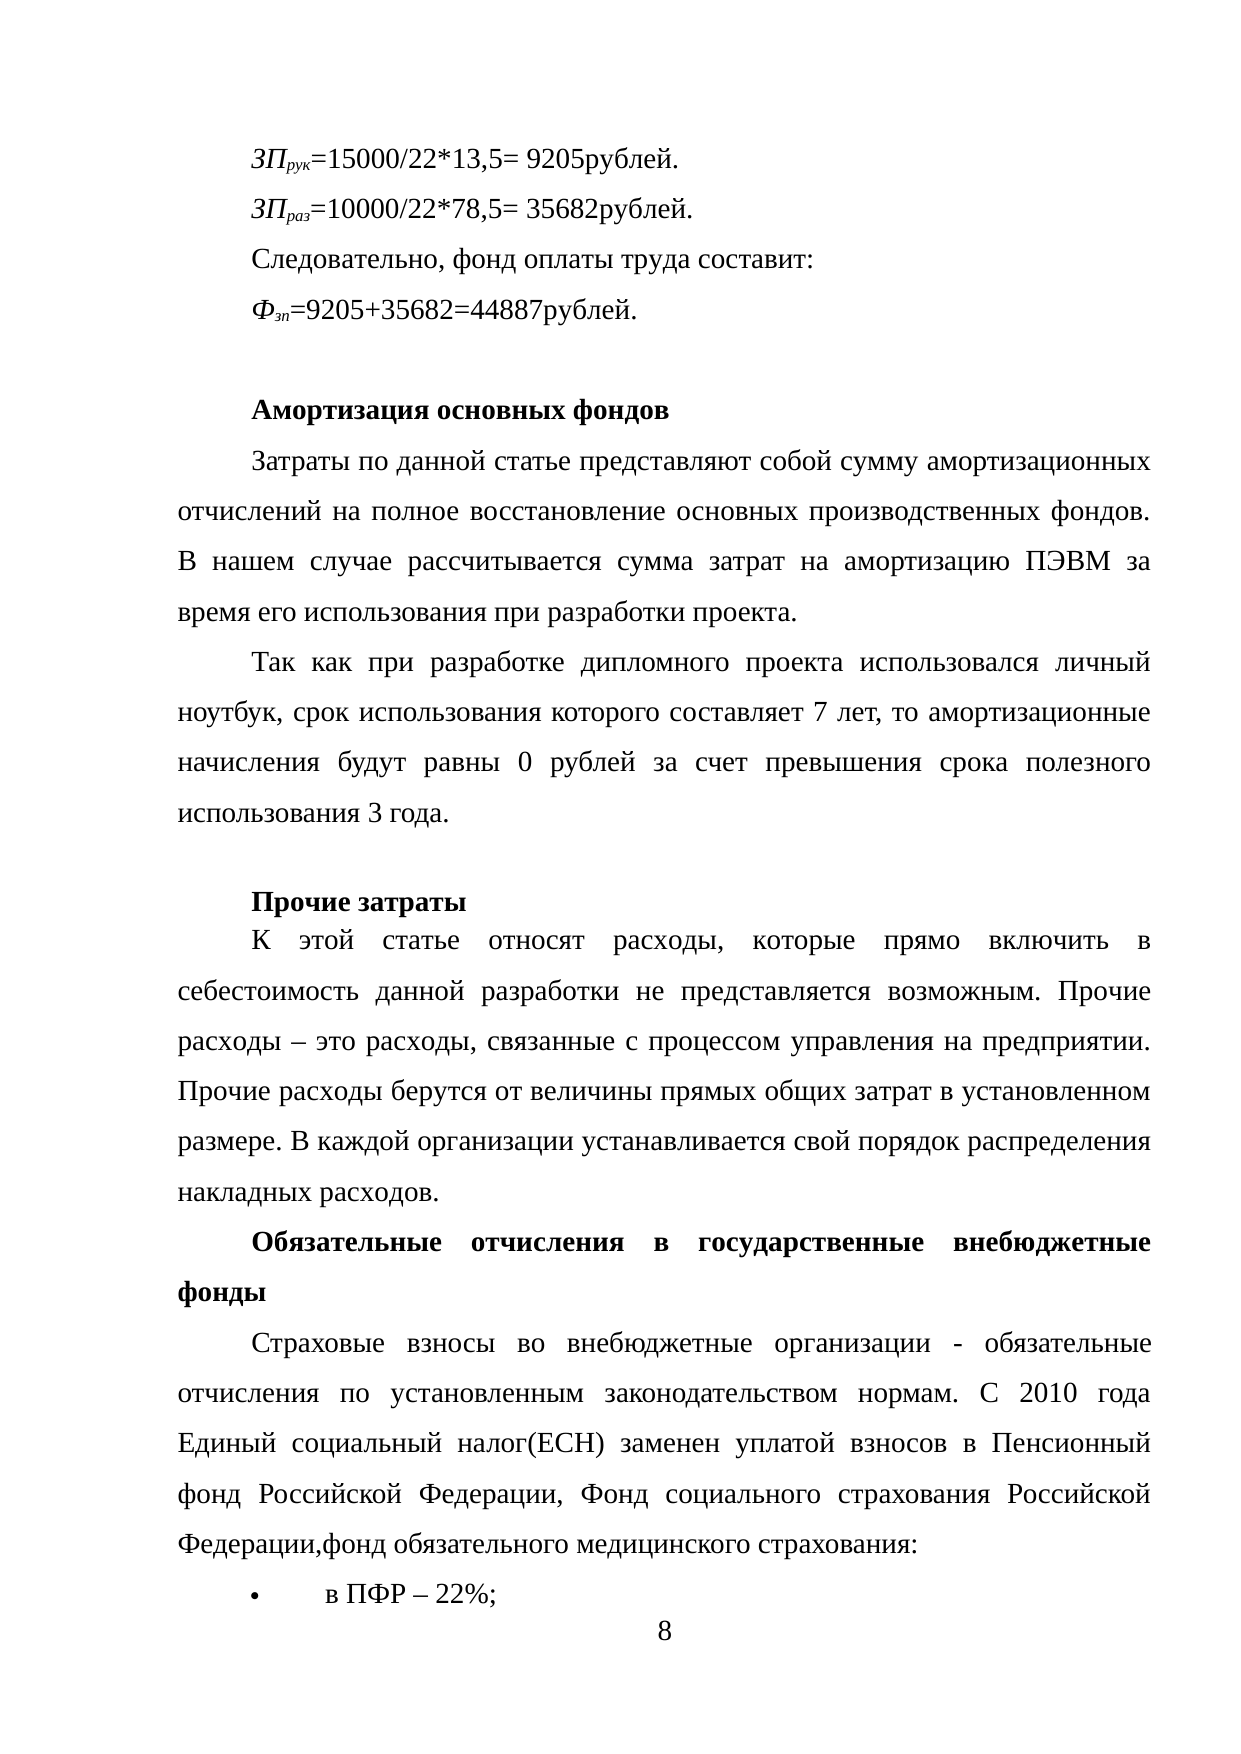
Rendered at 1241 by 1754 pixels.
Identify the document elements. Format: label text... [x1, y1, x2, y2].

text Следовательно, фонд оплаты труда составит: [177, 241, 1152, 275]
list в ПФР – 22%; [177, 1576, 1152, 1610]
text Страховые взносы во внебюджетные организации - обязательные отчисления по установленным законодательством нормам. С 2010 года Единый социальный налог(ЕСН) заменен уплатой взносов в Пенсионный фонд Российской Федерации, Фонд социального страхования Российской Федерации,фонд обязательного медицинского страхования: [177, 1325, 1152, 1559]
text ЗПрук=15000/22*13,5= 9205рублей. [177, 141, 1152, 174]
text Обязательные отчисления в государственные внебюджетные фонды [177, 1224, 1152, 1308]
text ЗПраз=10000/22*78,5= 35682рублей. [177, 191, 1152, 225]
text Прочие затраты [177, 884, 1152, 917]
text Фзп=9205+35682=44887рублей. [177, 292, 1152, 325]
text Затраты по данной статье представляют собой сумму амортизационных отчислений на полное восстановление основных производственных фондов. В нашем случае рассчитывается сумма затрат на амортизацию ПЭВМ за время его использования при разработки проекта. [177, 443, 1152, 627]
text К этой статье относят расходы, которые прямо включить в себестоимость данной разработки не представляется возможным. Прочие расходы – это расходы, связанные с процессом управления на предприятии. Прочие расходы берутся от величины прямых общих затрат в установленном размере. В каждой организации устанавливается свой порядок распределения накладных расходов. [177, 922, 1152, 1207]
text Амортизация основных фондов [177, 392, 1152, 426]
text Так как при разработке дипломного проекта использовался личный ноутбук, срок использования которого составляет 7 лет, то амортизационные начисления будут равны 0 рублей за счет превышения срока полезного использования 3 года. [177, 644, 1152, 828]
